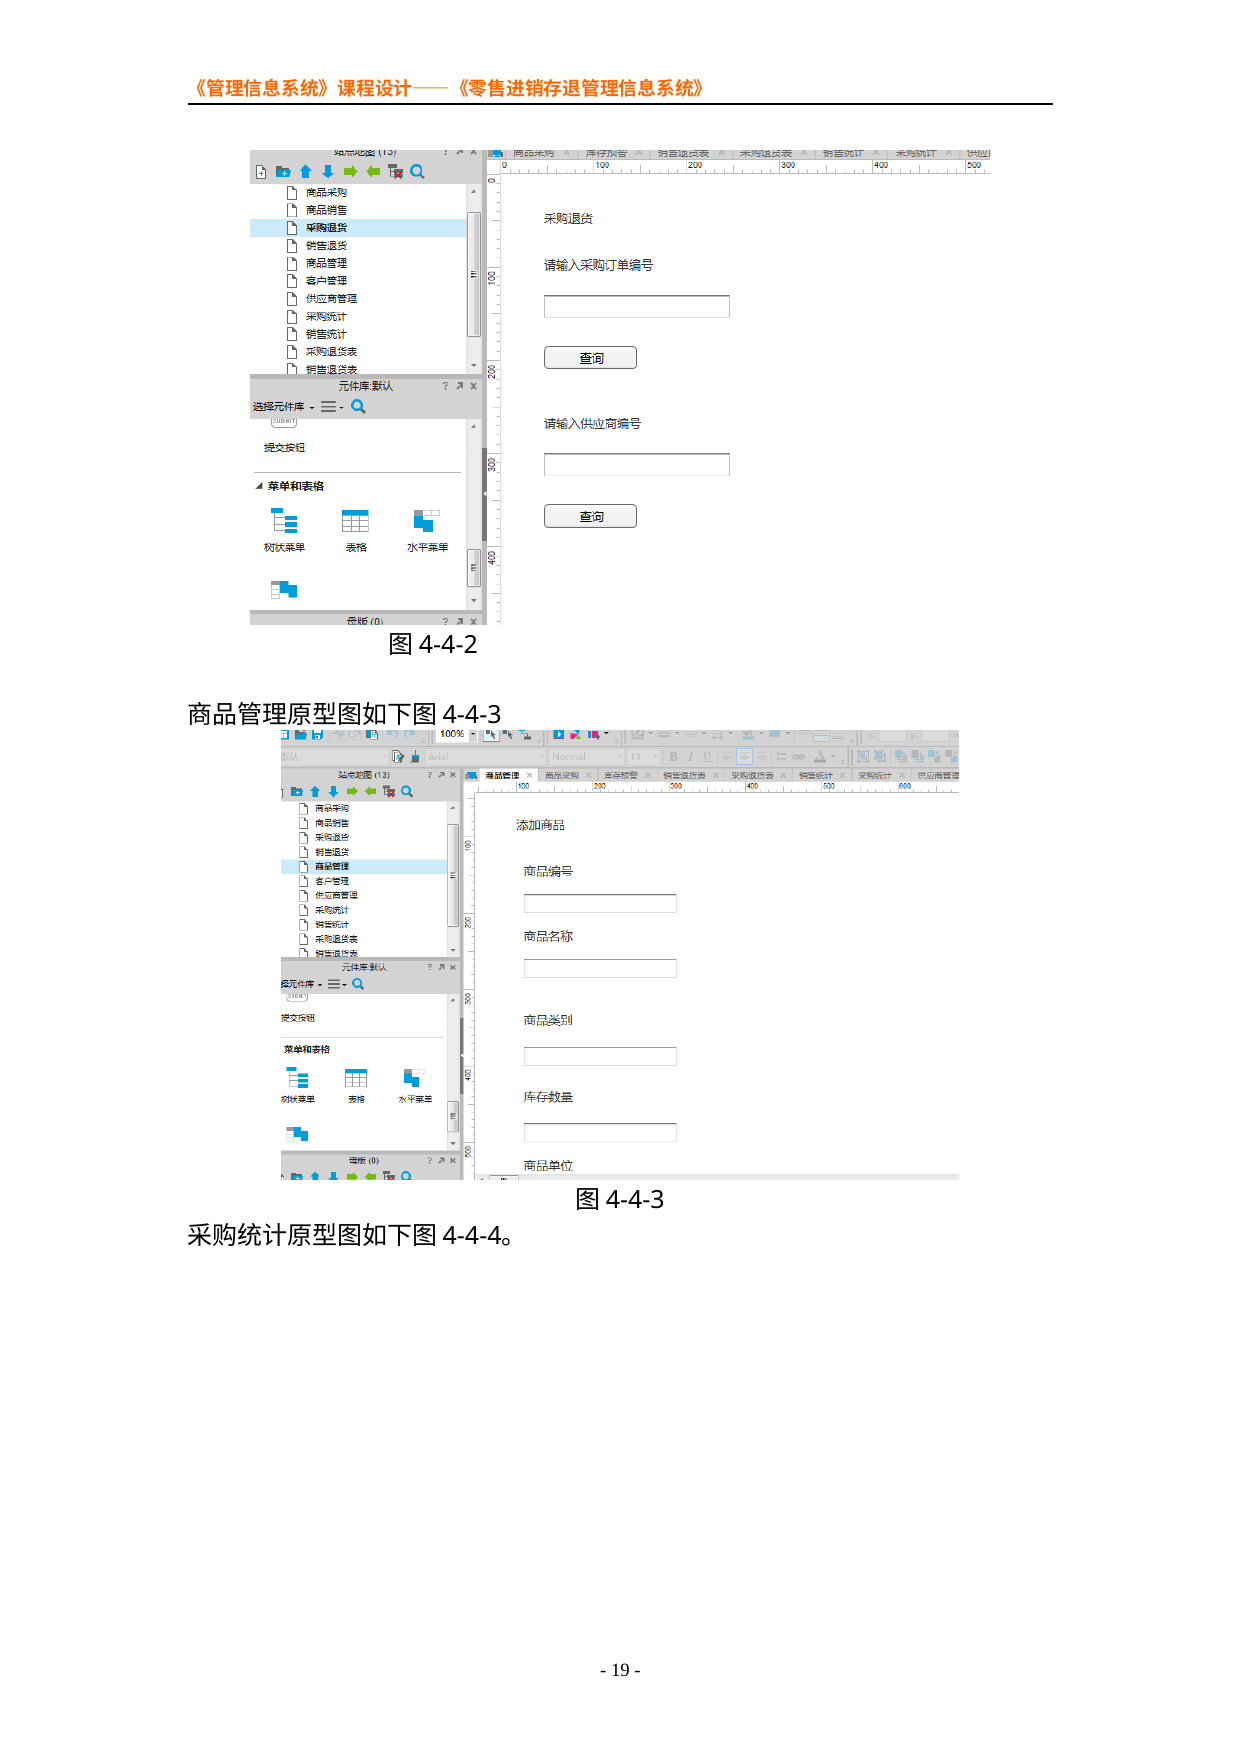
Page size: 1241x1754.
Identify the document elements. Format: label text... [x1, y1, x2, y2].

text 商品管理原型图如下图4-4-3 [187, 694, 1053, 731]
text 图4-4-3 [187, 1179, 1053, 1216]
text 图4-4-2 [187, 624, 1053, 661]
text 采购统计原型图如下图4-4-4。 [187, 1216, 1053, 1252]
picture [249, 150, 991, 625]
picture [281, 730, 960, 1180]
